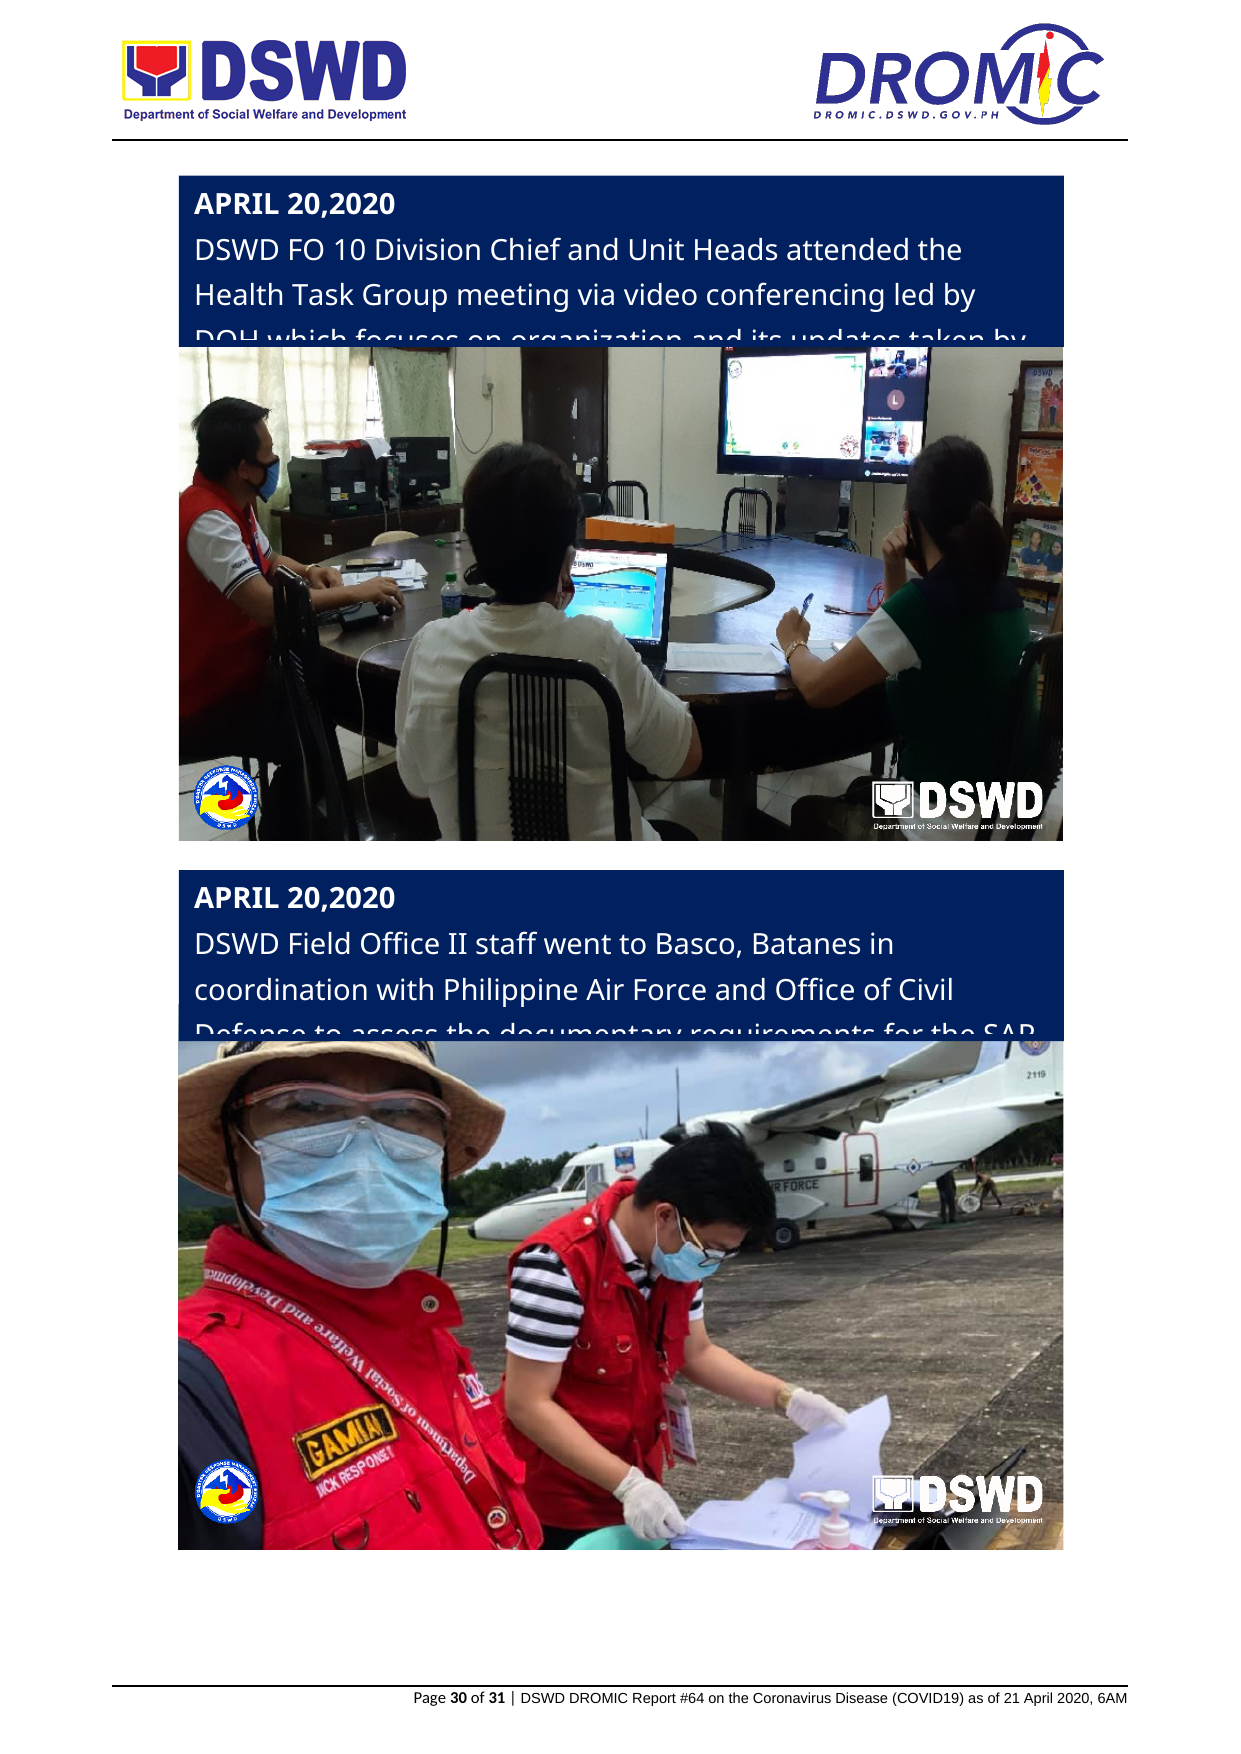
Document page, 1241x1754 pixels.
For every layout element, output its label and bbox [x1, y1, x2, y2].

picture [178, 1042, 1064, 1550]
picture [112, 37, 417, 125]
picture [178, 347, 1063, 841]
picture [781, 23, 1133, 125]
